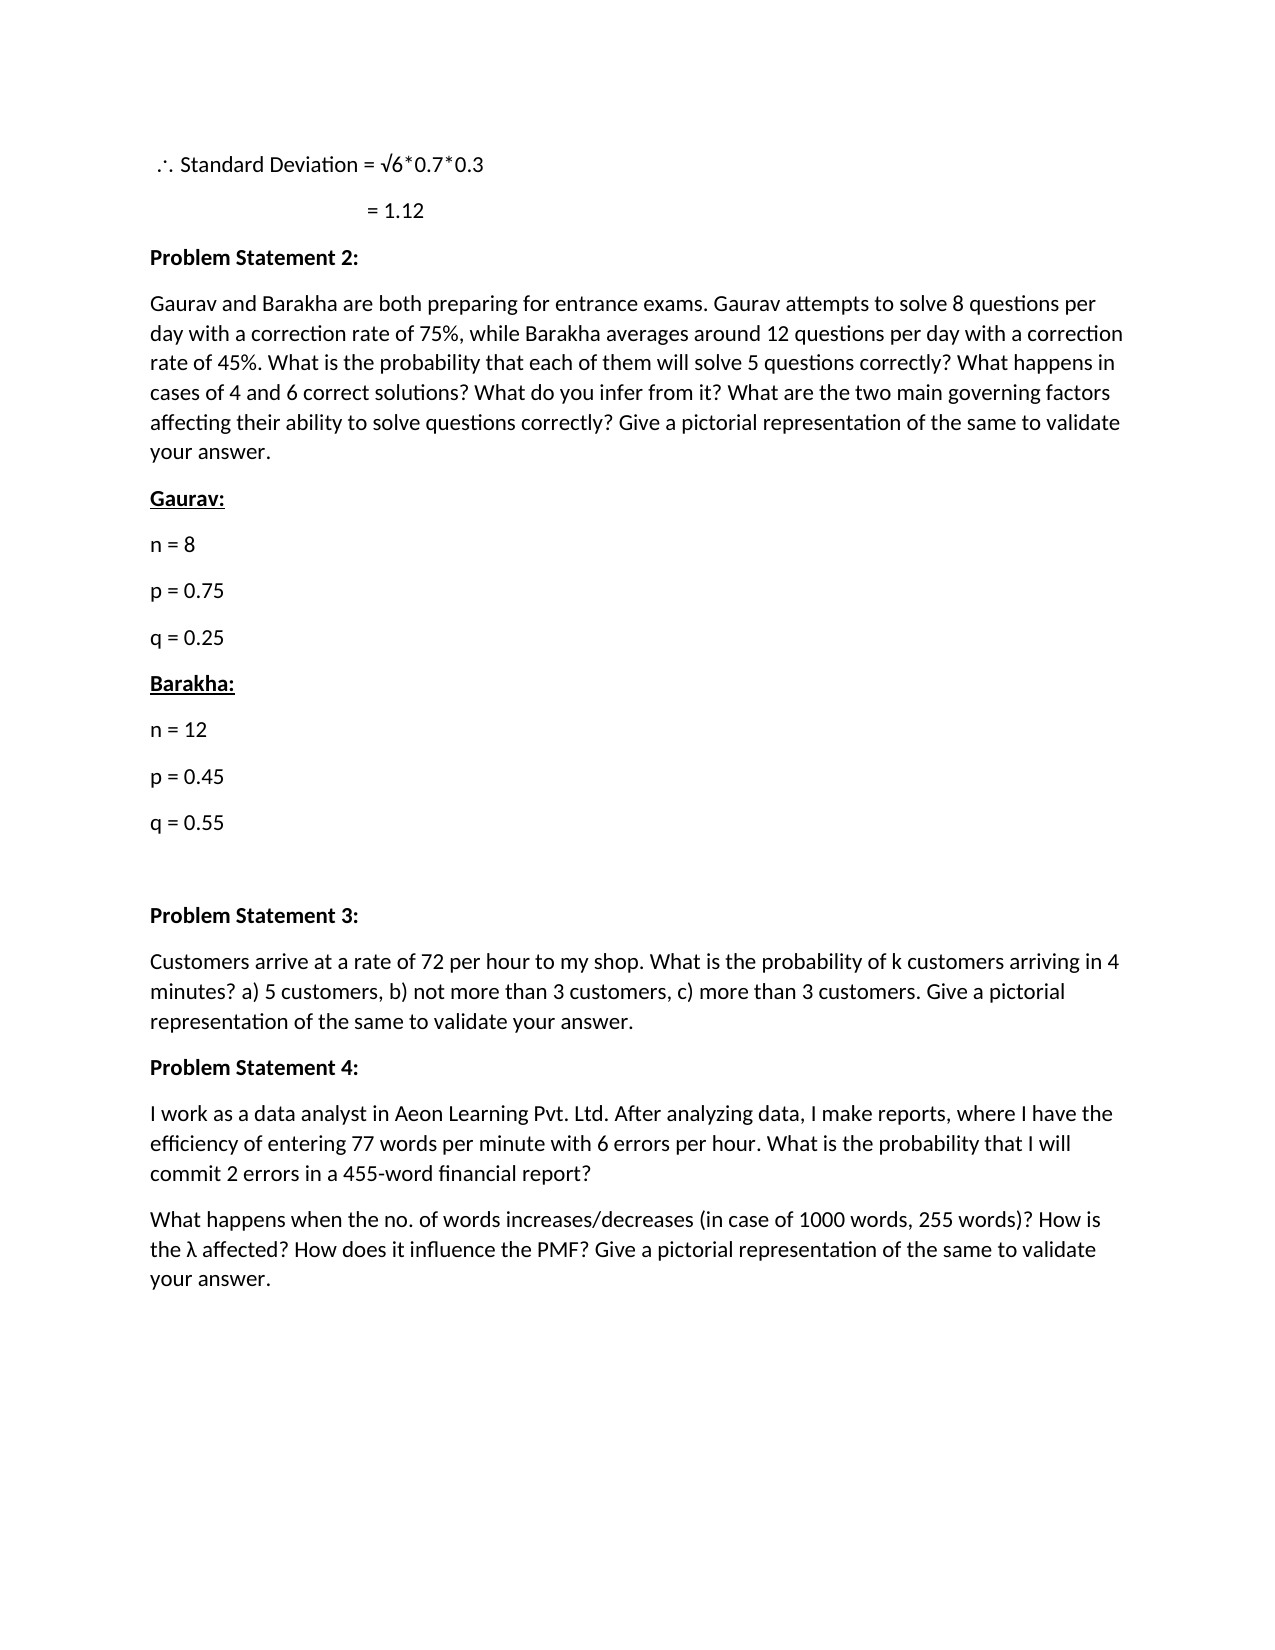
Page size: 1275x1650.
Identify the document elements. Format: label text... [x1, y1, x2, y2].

text n = 8 [150, 530, 1125, 558]
text Gaurav and Barakha are both preparing for entrance exams. Gaurav attempts to solve 8 questions per day with a correction rate of 75%, while Barakha averages around 12 questions per day with a correction rate of 45%. What is the probability that each of them will solve 5 questions correctly? What happens in cases of 4 and 6 correct solutions? What do you infer from it? What are the two main governing factors affecting their ability to solve questions correctly? Give a pictorial representation of the same to validate your answer. [150, 289, 1125, 466]
text Barakha: [150, 669, 1125, 697]
text Standard Deviation = √6*0.7*0.3 [150, 150, 1125, 178]
text q = 0.55 [150, 808, 1125, 836]
text q = 0.25 [150, 623, 1125, 651]
text Customers arrive at a rate of 72 per hour to my shop. What is the probability of k customers arriving in 4 minutes? a) 5 customers, b) not more than 3 customers, c) more than 3 customers. Give a pictorial representation of the same to validate your answer. [150, 947, 1125, 1035]
text n = 12 [150, 716, 1125, 744]
text p = 0.75 [150, 577, 1125, 604]
text Problem Statement 3: [150, 901, 1125, 929]
text p = 0.45 [150, 762, 1125, 790]
text What happens when the no. of words increases/decreases (in case of 1000 words, 255 words)? How is the λ affected? How does it influence the PMF? Give a pictorial representation of the same to validate your answer. [150, 1205, 1125, 1293]
text I work as a data analyst in Aeon Learning Pvt. Ltd. After analyzing data, I make reports, where I have the efficiency of entering 77 words per minute with 6 errors per hour. What is the probability that I will commit 2 errors in a 455-word financial report? [150, 1099, 1125, 1187]
text = 1.12 [150, 196, 1125, 224]
text Problem Statement 4: [150, 1053, 1125, 1081]
text Gaurav: [150, 484, 1125, 512]
text Problem Statement 2: [150, 243, 1125, 271]
